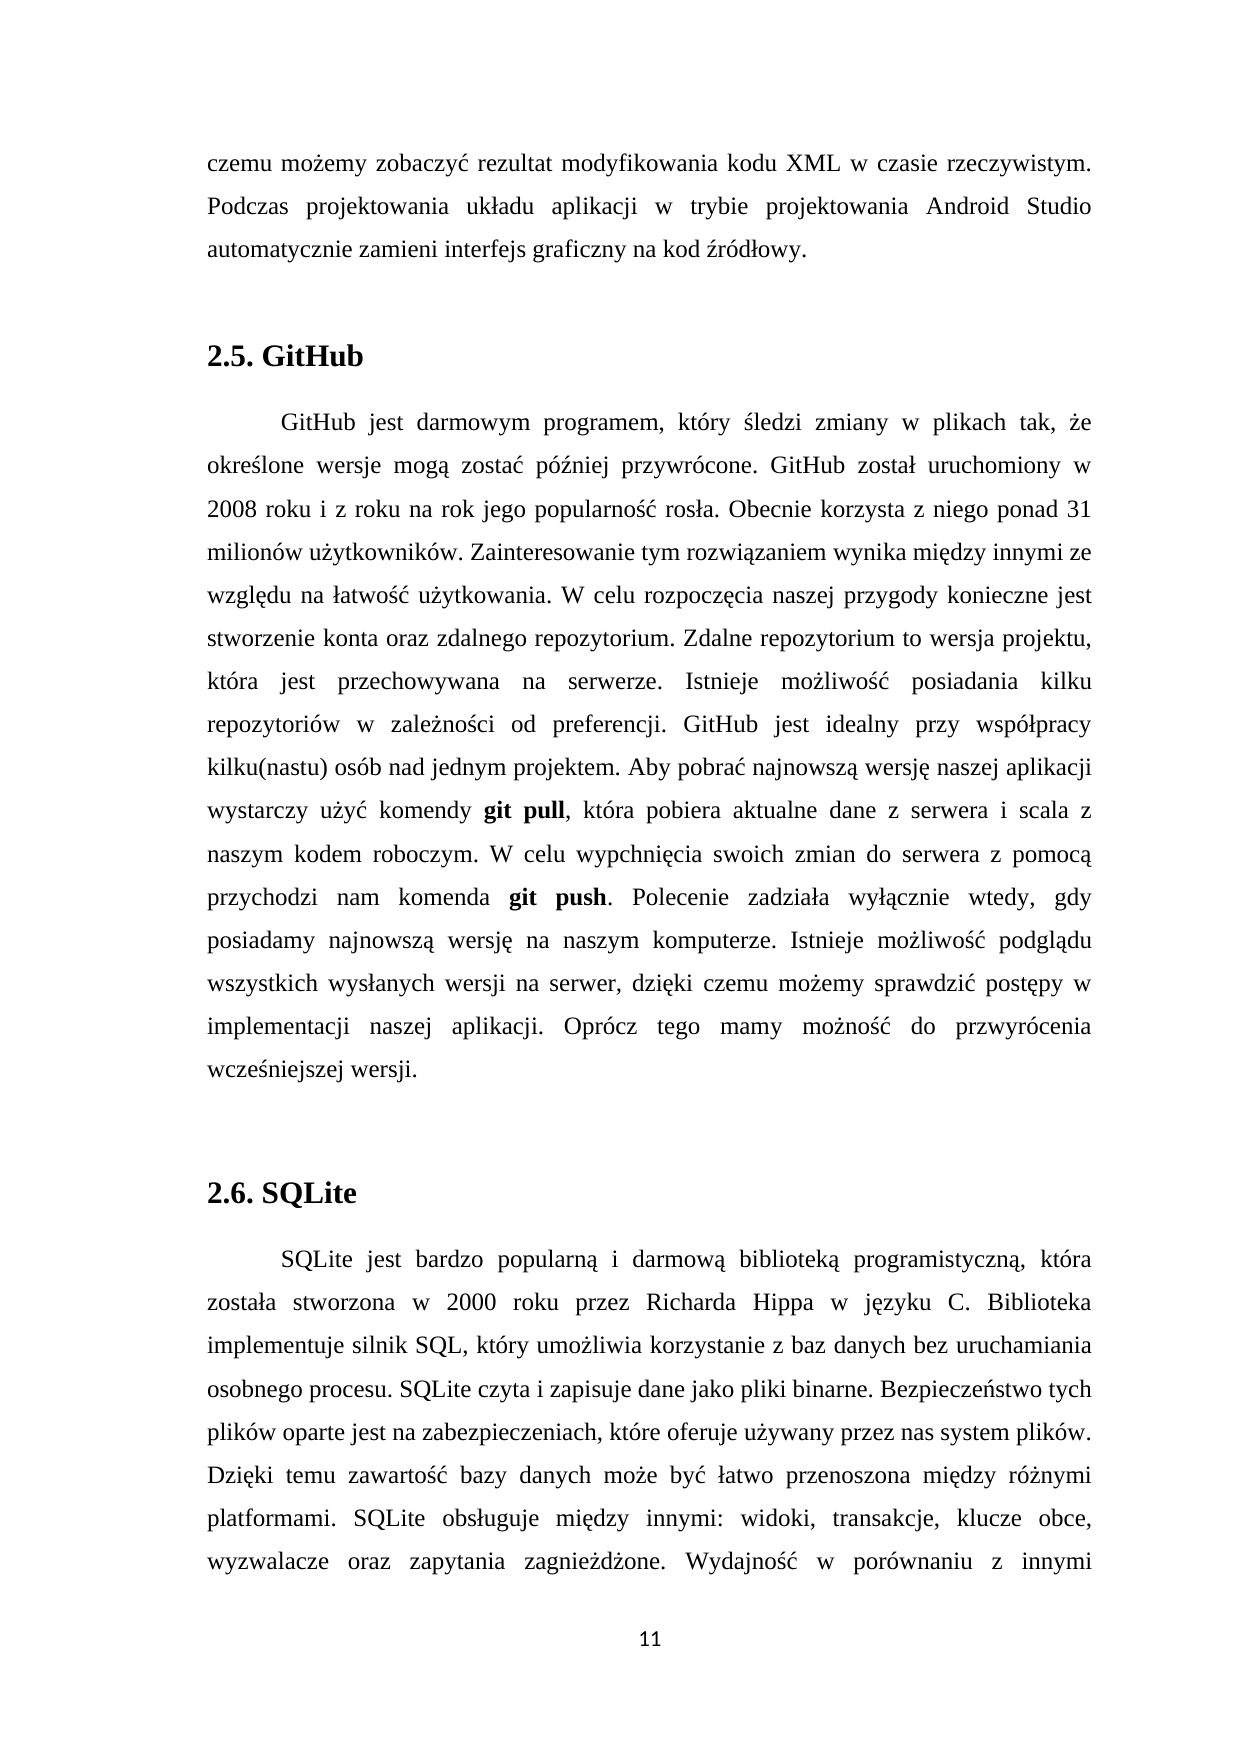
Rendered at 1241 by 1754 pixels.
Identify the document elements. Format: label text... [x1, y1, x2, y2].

text GitHub jest darmowym programem, który śledzi zmiany w plikach tak, że określone wersje mogą zostać później przywrócone. GitHub został uruchomiony w 2008 roku i z roku na rok jego popularność rosła. Obecnie korzysta z niego ponad 31 milionów użytkowników. Zainteresowanie tym rozwiązaniem wynika między innymi ze względu na łatwość użytkowania. W celu rozpoczęcia naszej przygody konieczne jest stworzenie konta oraz zdalnego repozytorium. Zdalne repozytorium to wersja projektu, która jest przechowywana na serwerze. Istnieje możliwość posiadania kilku repozytoriów w zależności od preferencji. GitHub jest idealny przy współpracy kilku(nastu) osób nad jednym projektem. Aby pobrać najnowszą wersję naszej aplikacji wystarczy użyć komendy git pull, która pobiera aktualne dane z serwera i scala z naszym kodem roboczym. W celu wypchnięcia swoich zmian do serwera z pomocą przychodzi nam komenda git push. Polecenie zadziała wyłącznie wtedy, gdy posiadamy najnowszą wersję na naszym komputerze. Istnieje możliwość podglądu wszystkich wysłanych wersji na serwer, dzięki czemu możemy sprawdzić postępy w implementacji naszej aplikacji. Oprócz tego mamy możność do przwyrócenia wcześniejszej wersji. [207, 407, 1092, 1083]
list 2.6. SQLite [207, 1174, 1092, 1210]
list 2.5. GitHub [207, 337, 1092, 373]
